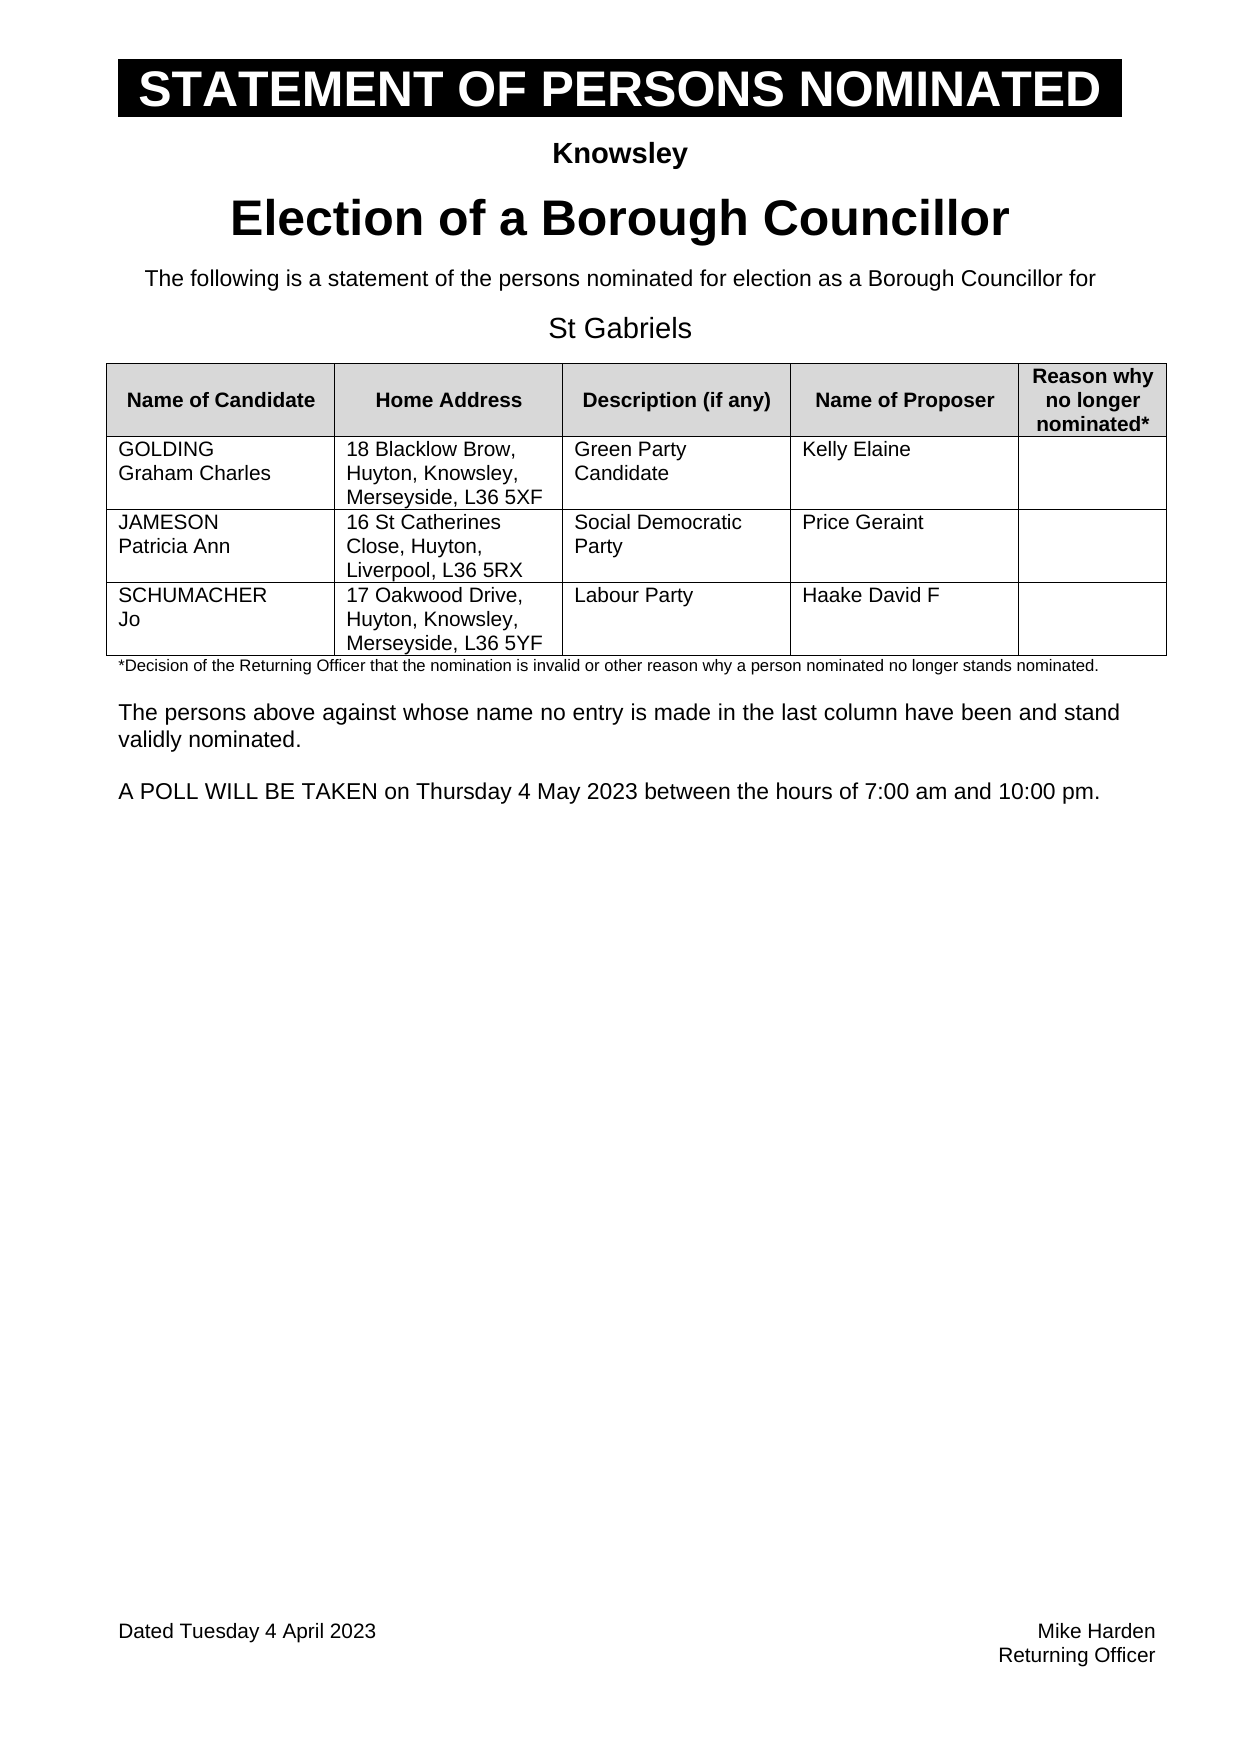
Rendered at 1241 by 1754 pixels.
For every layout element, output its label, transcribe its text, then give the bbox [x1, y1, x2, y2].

text Election of a Borough Councillor [118, 188, 1122, 246]
table_cell SCHUMACHER Jo [107, 583, 334, 655]
table_cell Haake David F [791, 583, 1018, 655]
text The persons above against whose name no entry is made in the last column have been and stand validly nominated. [118, 699, 1122, 752]
text The following is a statement of the persons nominated for election as a Borough Councillor for [118, 265, 1122, 291]
table_header Name of Candidate [107, 364, 334, 436]
table_cell Social Democratic Party [563, 510, 790, 582]
table_header Description (if any) [563, 364, 790, 436]
table_cell 17 Oakwood Drive, Huyton, Knowsley, Merseyside, L36 5YF [335, 583, 562, 655]
table_cell [1019, 583, 1166, 655]
table_cell Kelly Elaine [791, 437, 1018, 509]
table_cell 18 Blacklow Brow, Huyton, Knowsley, Merseyside, L36 5XF [335, 437, 562, 509]
table_cell Labour Party [563, 583, 790, 655]
text Knowsley [118, 136, 1122, 169]
text A POLL WILL BE TAKEN on Thursday 4 May 2023 between the hours of 7:00 am and 10:00 pm. [118, 778, 1122, 804]
table_cell Green Party Candidate [563, 437, 790, 509]
text STATEMENT OF PERSONS NOMINATED [118, 59, 1122, 117]
text St Gabriels [118, 311, 1122, 344]
text *Decision of the Returning Officer that the nomination is invalid or other reason why a person nominated no longer stands nominated. [118, 656, 1122, 675]
table_cell [1019, 510, 1166, 582]
table_cell 16 St Catherines Close, Huyton, Liverpool, L36 5RX [335, 510, 562, 582]
table_header Name of Proposer [791, 364, 1018, 436]
table_header Home Address [335, 364, 562, 436]
table_cell [1019, 437, 1166, 509]
table_cell JAMESON Patricia Ann [107, 510, 334, 582]
table_cell Price Geraint [791, 510, 1018, 582]
table_cell GOLDING Graham Charles [107, 437, 334, 509]
table_header Reason why no longer nominated* [1019, 364, 1166, 436]
